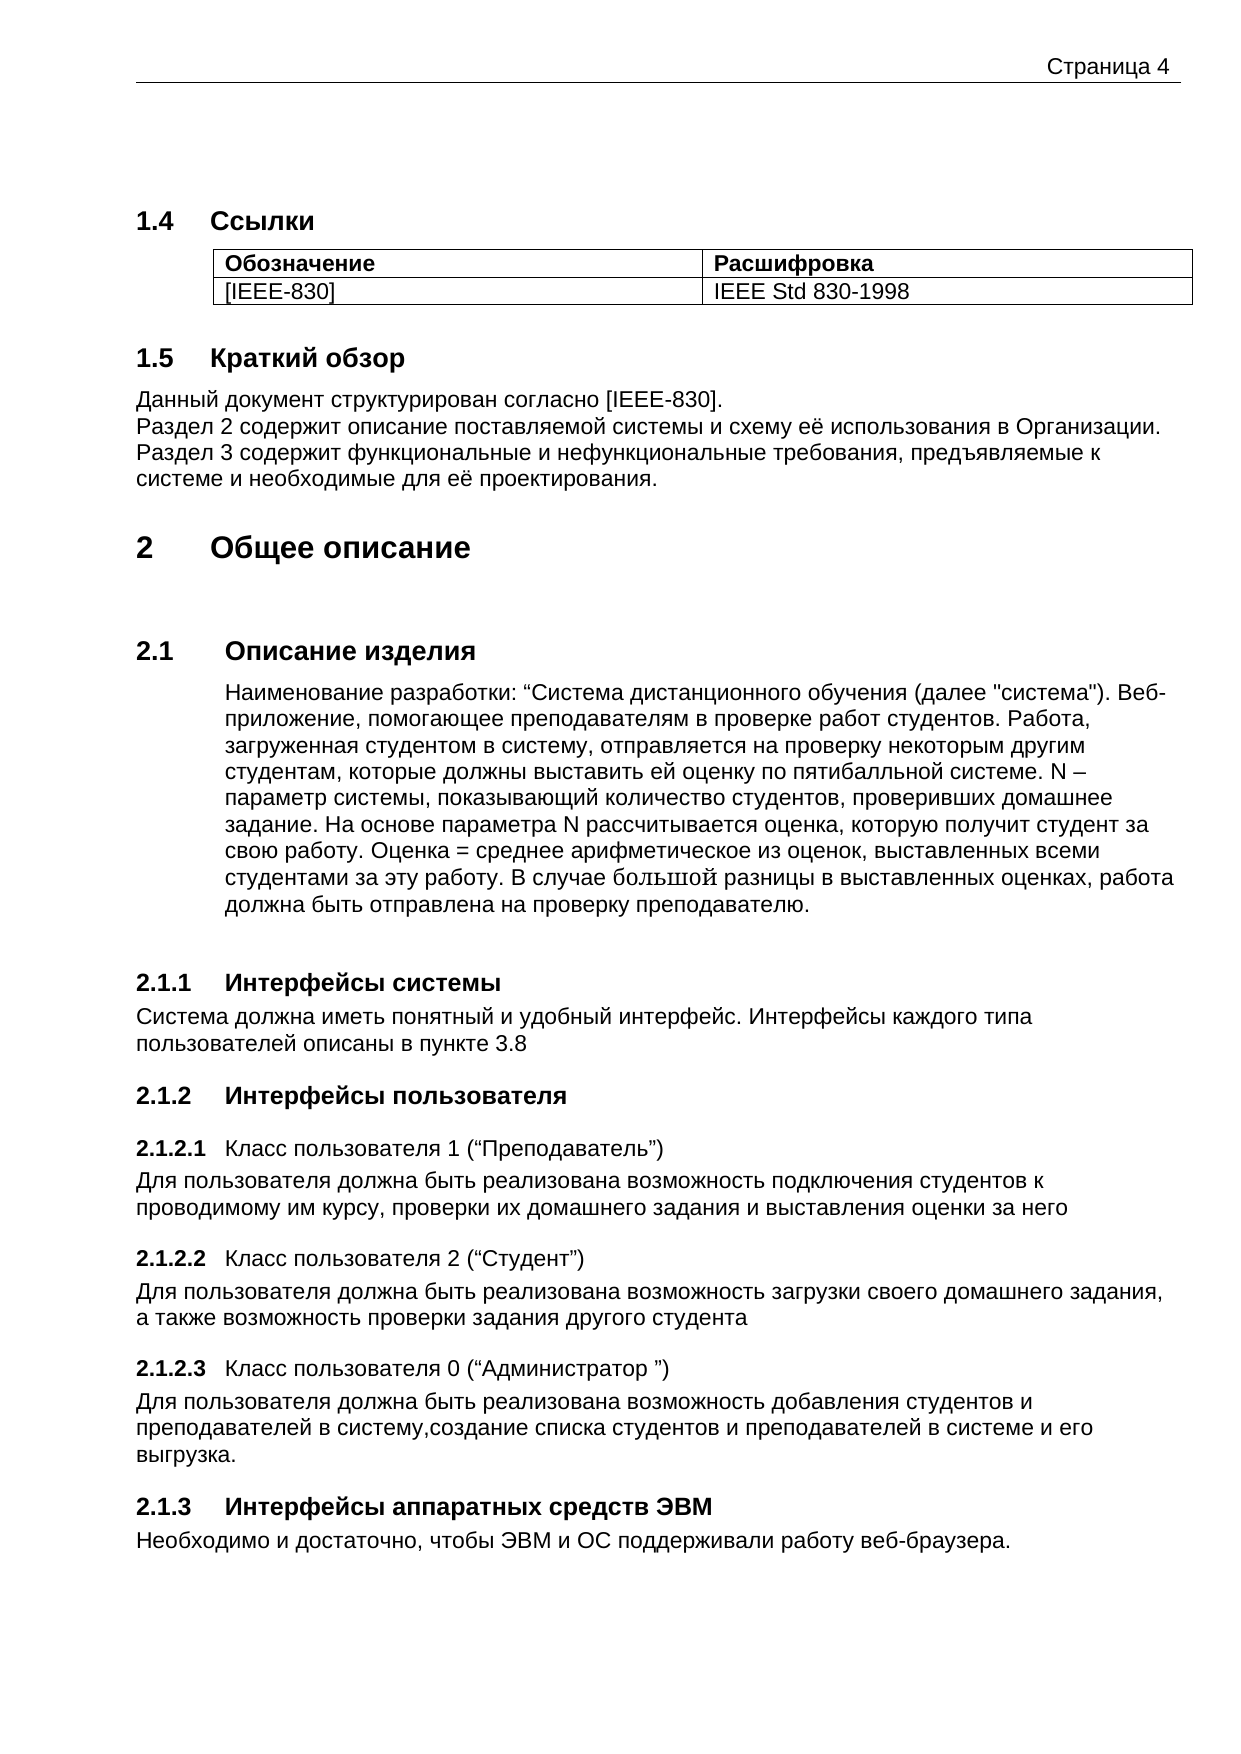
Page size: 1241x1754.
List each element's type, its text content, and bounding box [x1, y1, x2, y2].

subtitle Краткий обзор [136, 342, 1181, 374]
table_cell IEEE Std 830-1998 [703, 278, 1192, 304]
text Для пользователя должна быть реализована возможность подключения студентов к проводимому им курсу, проверки их домашнего задания и выставления оценки за него [136, 1167, 1181, 1220]
text Данный документ структурирован согласно [IEEE-830]. [136, 386, 1181, 413]
subtitle Интерфейсы системы [136, 968, 1181, 997]
table_cell [IEEE-830] [214, 278, 702, 304]
text Для пользователя должна быть реализована возможность добавления студентов и преподавателей в систему,создание списка студентов и преподавателей в системе и его выгрузка. [136, 1388, 1181, 1467]
text Для пользователя должна быть реализована возможность загрузки своего домашнего задания, а также возможность проверки задания другого студента [136, 1278, 1181, 1330]
text Необходимо и достаточно, чтобы ЭВМ и ОС поддерживали работу веб-браузера. [136, 1527, 1181, 1553]
subtitle Интерфейсы пользователя [136, 1081, 1181, 1110]
subtitle Интерфейсы аппаратных средств ЭВМ [136, 1492, 1181, 1521]
subtitle Общее описание [136, 529, 1181, 565]
subtitle Описание изделия [136, 635, 1181, 666]
table_header Расшифровка [703, 250, 1192, 277]
subtitle Класс пользователя 2 (“Студент”) [136, 1245, 1181, 1271]
text Система должна иметь понятный и удобный интерфейс. Интерфейсы каждого типа пользователей описаны в пункте 3.8 [136, 1003, 1181, 1056]
subtitle Класс пользователя 0 (“Администратор ”) [136, 1355, 1181, 1382]
subtitle Класс пользователя 1 (“Преподаватель”) [136, 1135, 1181, 1161]
table_header Обозначение [214, 250, 702, 277]
text Наименование разработки: “Система дистанционного обучения (далее "система"). Веб-приложение, помогающее преподавателям в проверке работ студентов. Работа, загруженная студентом в систему, отправляется на проверку некоторым другим студентам, которые должны выставить ей оценку по пятибалльной системе. N –параметр системы, показывающий количество студентов, проверивших домашнее задание. На основе параметра N рассчитывается оценка, которую получит студент за свою работу. Оценка = среднее арифметическое из оценок, выставленных всеми студентами за эту работу. В случае большой разницы в выставленных оценках, работа должна быть отправлена на проверку преподавателю. [224, 679, 1181, 917]
subtitle Ссылки [136, 205, 1181, 237]
text Раздел 2 содержит описание поставляемой системы и схему её использования в Организации. Раздел 3 содержит функциональные и нефункциональные требования, предъявляемые к системе и необходимые для её проектирования. [136, 413, 1181, 492]
